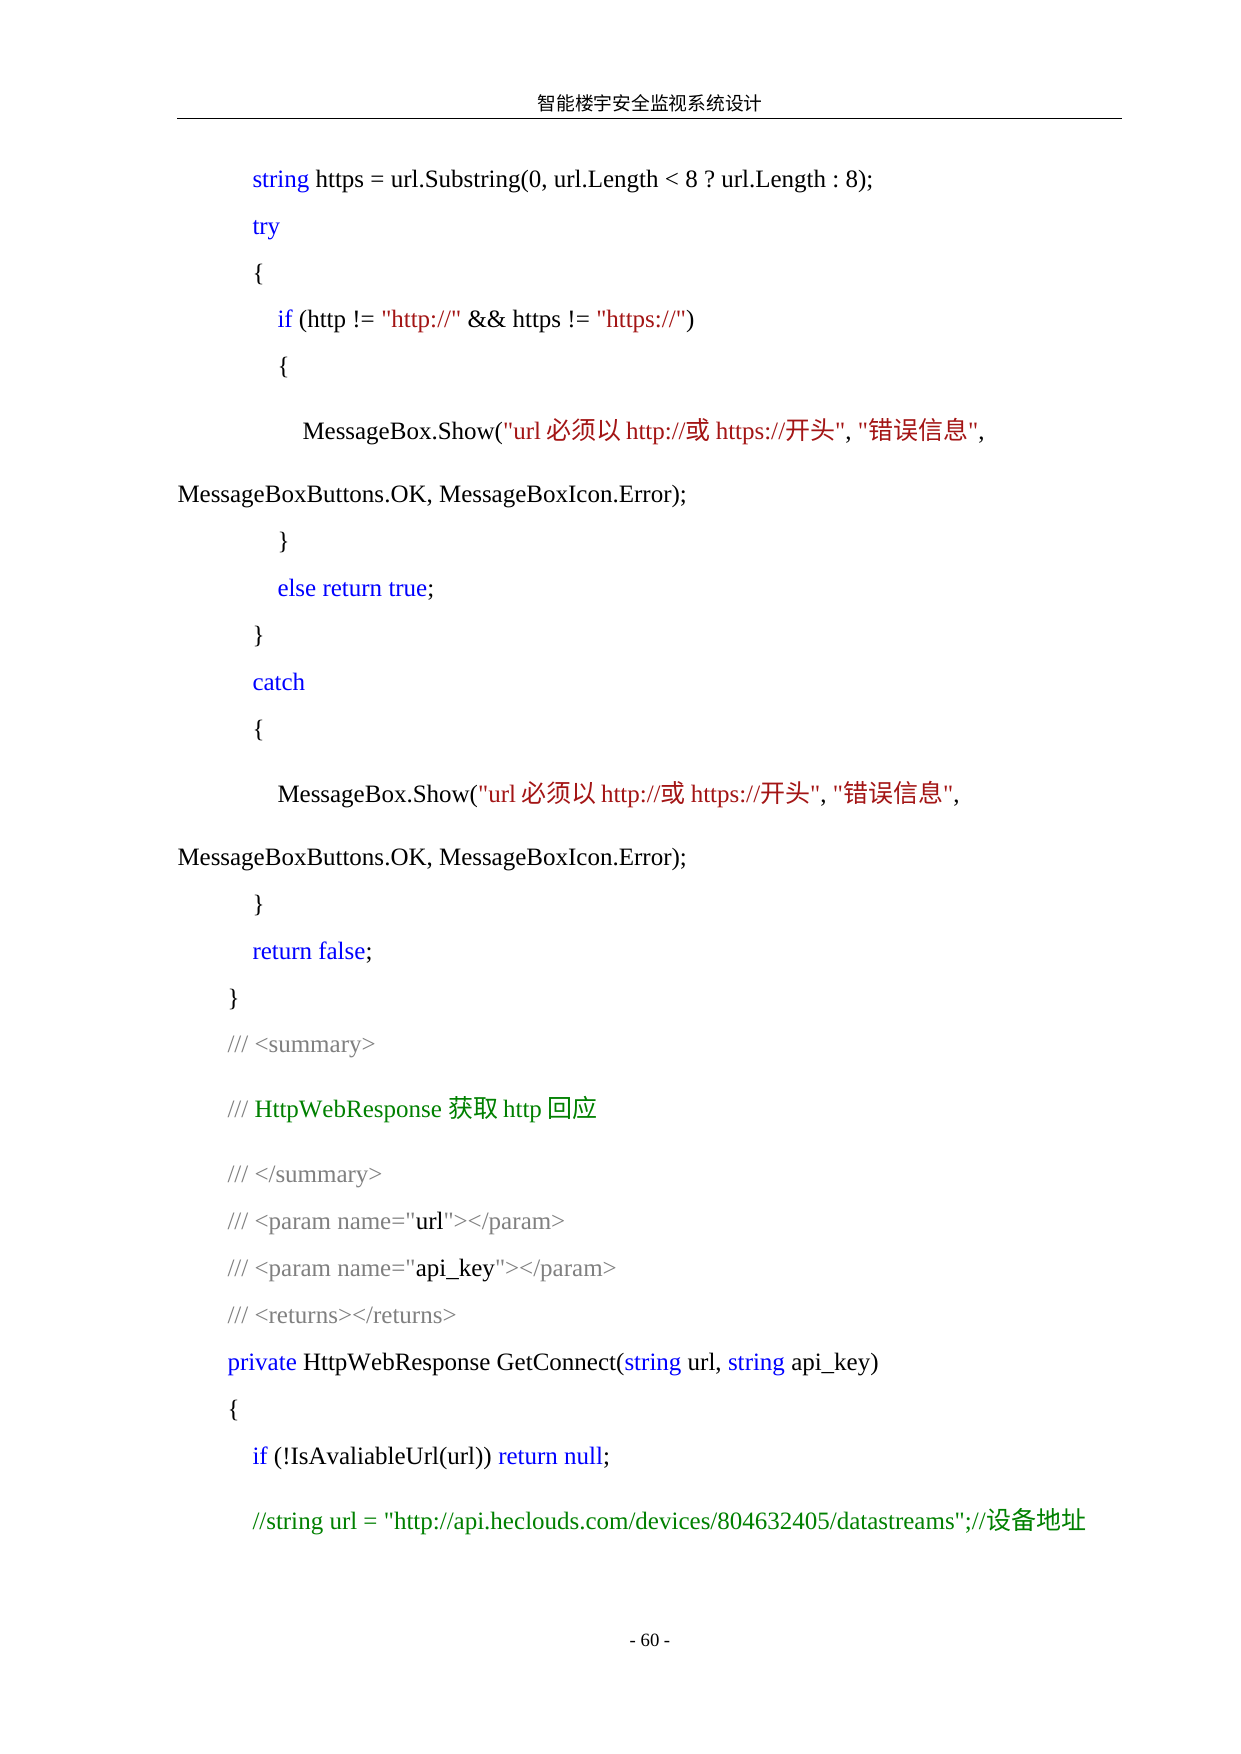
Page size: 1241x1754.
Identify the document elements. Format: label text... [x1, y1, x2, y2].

text /// </summary> [177, 1158, 1122, 1190]
text else return true; [177, 571, 1122, 604]
text /// <summary> [177, 1028, 1122, 1060]
text } [177, 524, 1122, 557]
text MessageBox.Show("url必须以http://或https://开头", "错误信息", MessageBoxButtons.OK, MessageBoxIcon.Error); [177, 396, 1122, 510]
text catch [177, 665, 1122, 698]
text return false; [177, 934, 1122, 966]
text private HttpWebResponse GetConnect(string url, string api_key) [177, 1345, 1122, 1378]
text string https = url.Substring(0, url.Length < 8 ? url.Length : 8); [177, 162, 1122, 194]
text //string url = "http://api.heclouds.com/devices/804632405/datastreams";//设备地址 [177, 1486, 1122, 1551]
text { [177, 256, 1122, 288]
text { [177, 349, 1122, 382]
text /// <param name="api_key"></param> [177, 1251, 1122, 1284]
text } [177, 887, 1122, 919]
text if (!IsAvaliableUrl(url)) return null; [177, 1439, 1122, 1471]
text /// <param name="url"></param> [177, 1204, 1122, 1237]
text if (http != "http://" && https != "https://") [177, 303, 1122, 335]
text /// <returns></returns> [177, 1298, 1122, 1331]
text try [177, 209, 1122, 241]
text } [177, 981, 1122, 1013]
text } [177, 618, 1122, 651]
text MessageBox.Show("url必须以http://或https://开头", "错误信息", MessageBoxButtons.OK, MessageBoxIcon.Error); [177, 759, 1122, 873]
text { [177, 712, 1122, 744]
text { [177, 1392, 1122, 1424]
text /// HttpWebResponse 获取http回应 [177, 1074, 1122, 1139]
